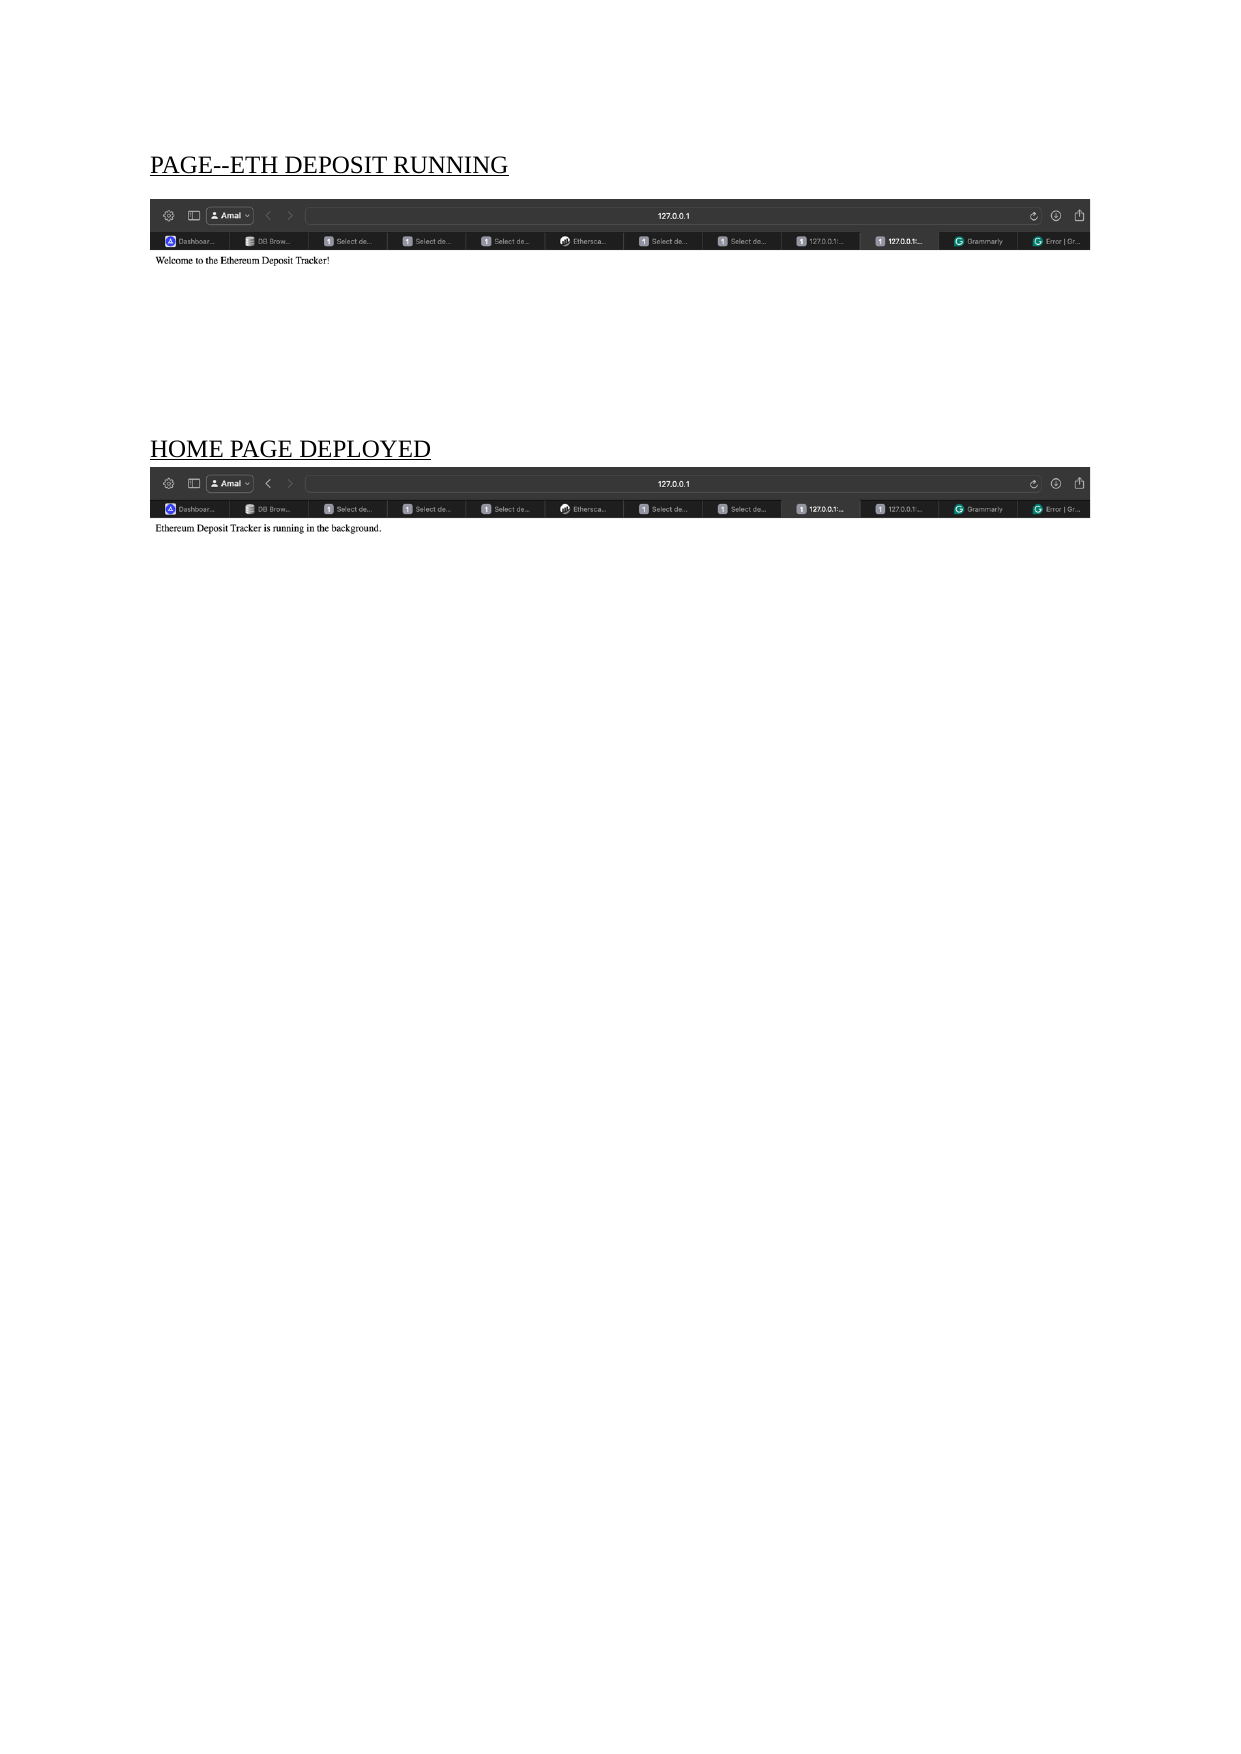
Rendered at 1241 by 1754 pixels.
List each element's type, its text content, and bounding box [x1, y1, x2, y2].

picture [150, 199, 1091, 363]
text PAGE--ETH DEPOSIT RUNNING [150, 150, 1090, 179]
picture [150, 467, 1091, 630]
text HOME PAGE DEPLOYED [150, 434, 1090, 467]
